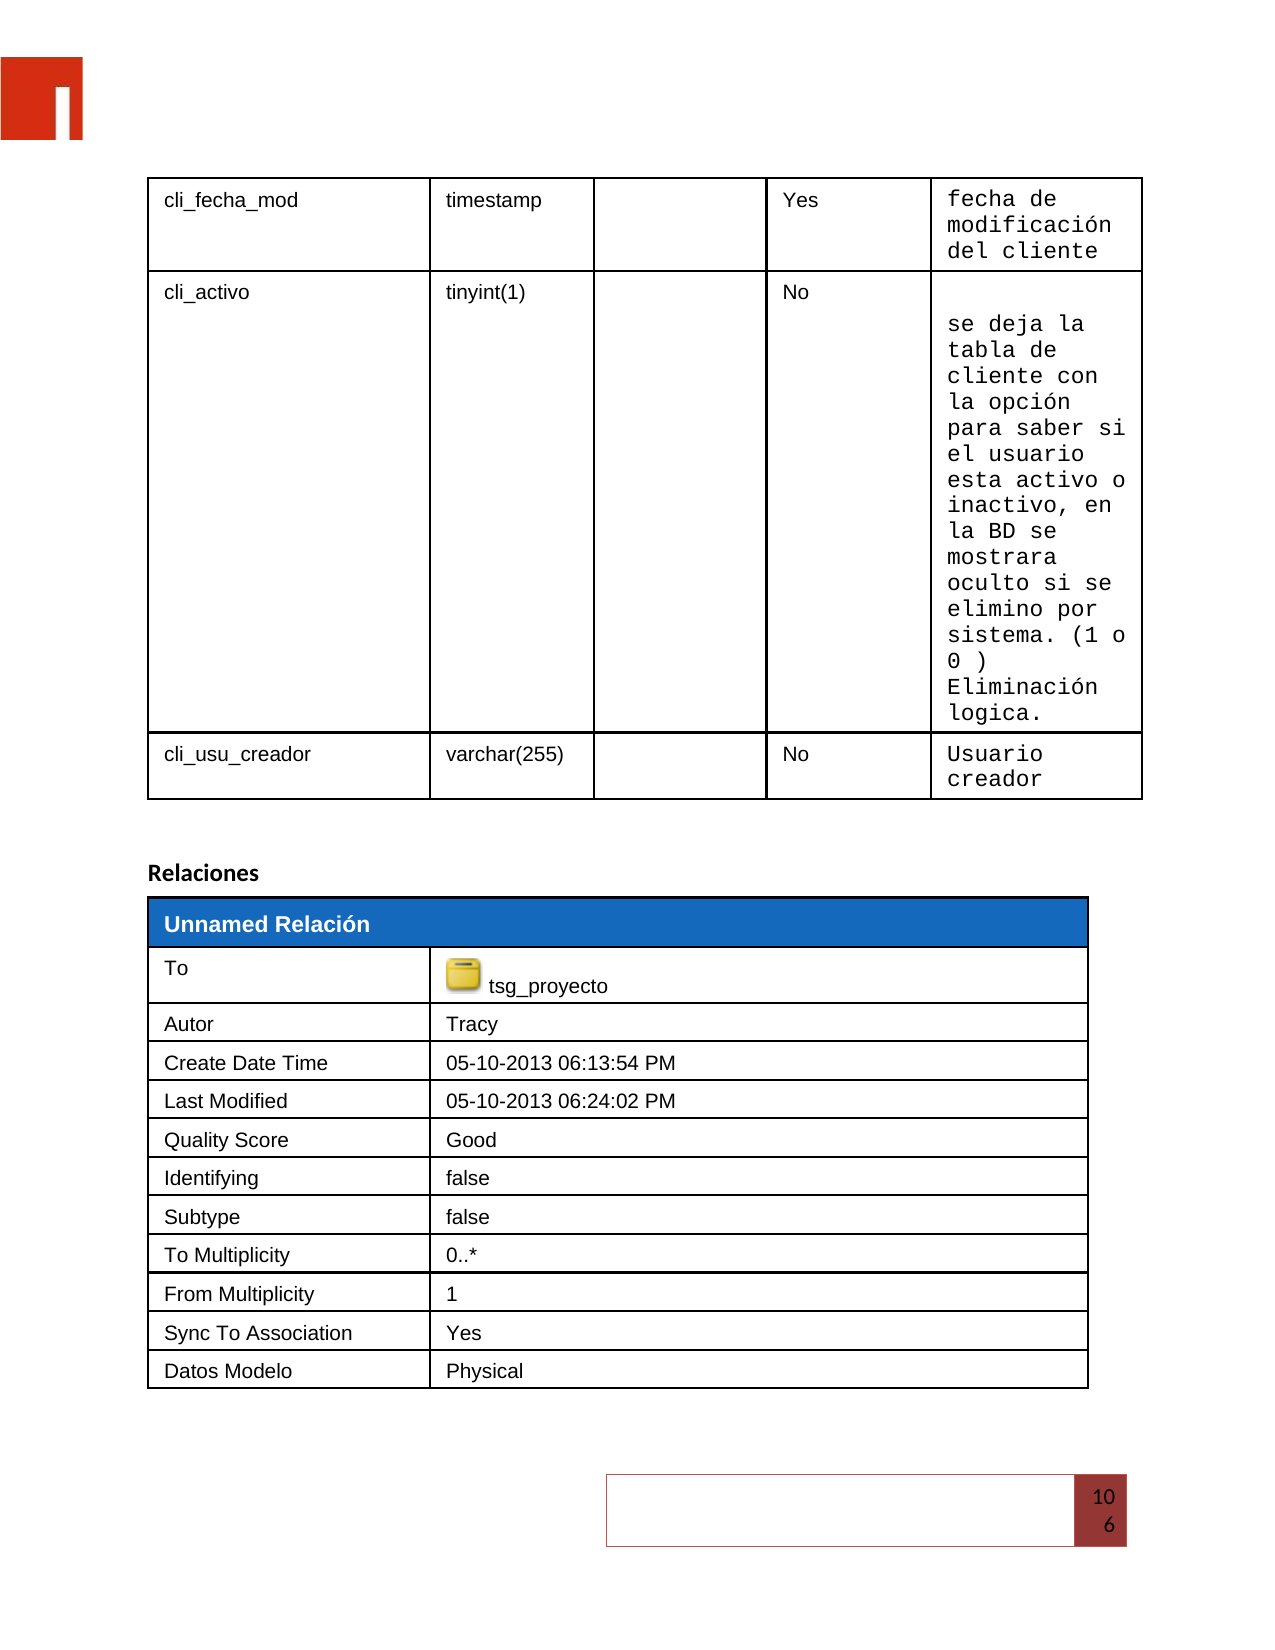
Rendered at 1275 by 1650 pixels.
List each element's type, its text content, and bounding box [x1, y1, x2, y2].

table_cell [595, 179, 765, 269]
picture [0, 57, 83, 140]
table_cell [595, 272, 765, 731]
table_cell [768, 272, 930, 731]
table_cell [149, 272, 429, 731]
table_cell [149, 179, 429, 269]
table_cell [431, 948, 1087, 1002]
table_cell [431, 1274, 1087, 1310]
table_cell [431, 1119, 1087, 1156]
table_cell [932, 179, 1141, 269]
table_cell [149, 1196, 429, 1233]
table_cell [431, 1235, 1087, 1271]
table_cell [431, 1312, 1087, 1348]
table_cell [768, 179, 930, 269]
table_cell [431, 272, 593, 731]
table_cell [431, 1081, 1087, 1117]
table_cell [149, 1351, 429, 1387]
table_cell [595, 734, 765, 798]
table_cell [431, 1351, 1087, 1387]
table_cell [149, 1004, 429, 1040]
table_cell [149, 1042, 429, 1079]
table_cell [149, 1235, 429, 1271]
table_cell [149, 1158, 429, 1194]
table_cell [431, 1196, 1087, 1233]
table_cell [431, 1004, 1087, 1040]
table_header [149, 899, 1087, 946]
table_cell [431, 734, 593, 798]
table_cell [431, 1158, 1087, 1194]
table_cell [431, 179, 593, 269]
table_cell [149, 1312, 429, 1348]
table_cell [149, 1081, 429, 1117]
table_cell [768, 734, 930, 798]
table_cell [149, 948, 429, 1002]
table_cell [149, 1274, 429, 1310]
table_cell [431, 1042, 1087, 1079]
picture [445, 956, 483, 994]
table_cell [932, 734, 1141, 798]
subtitle Relaciones [148, 857, 1157, 888]
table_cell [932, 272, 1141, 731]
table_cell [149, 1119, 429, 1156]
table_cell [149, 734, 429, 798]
